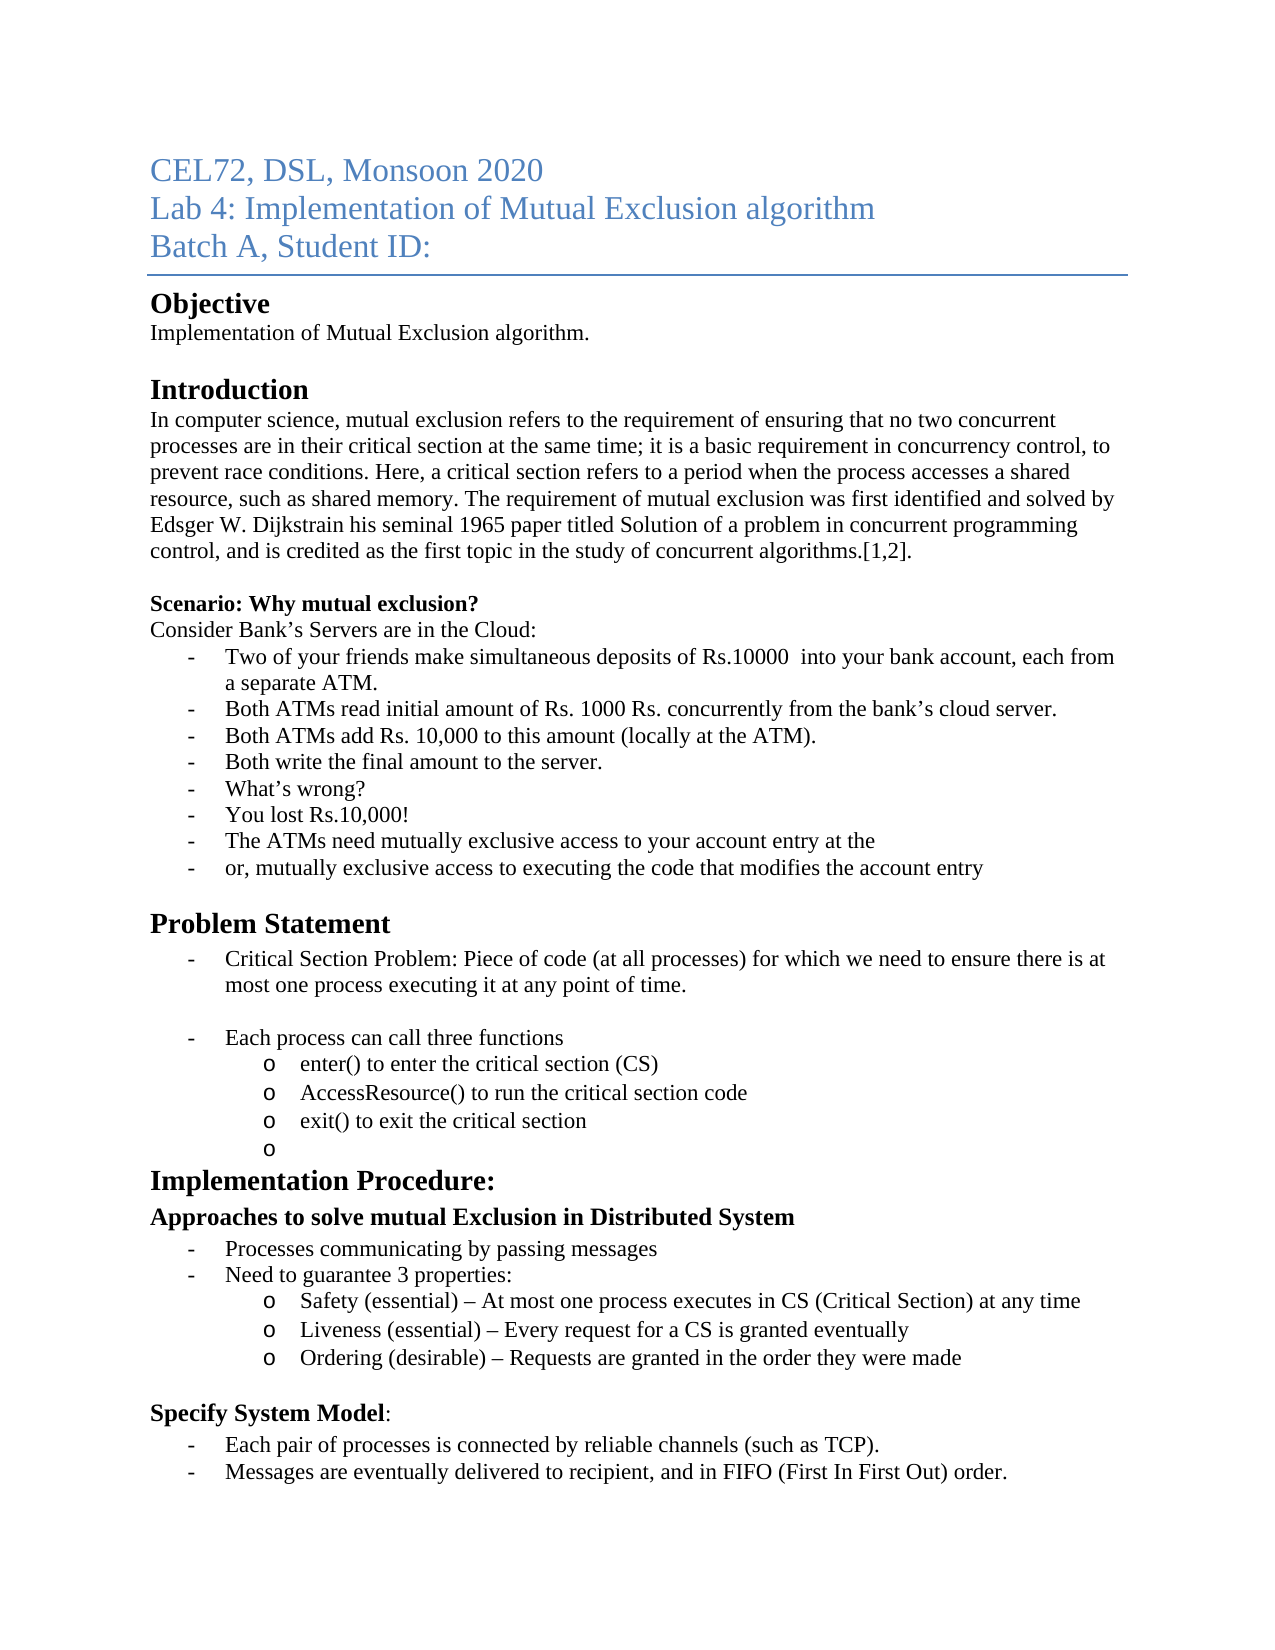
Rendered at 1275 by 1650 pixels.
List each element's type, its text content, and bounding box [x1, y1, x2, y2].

text Approaches to solve mutual Exclusion in Distributed System [150, 1202, 1125, 1231]
list or, mutually exclusive access to executing the code that modifies the account entry [187, 854, 1125, 880]
list You lost Rs.10,000! [187, 801, 1125, 827]
text CEL72, DSL, Monsoon 2020 [150, 150, 1125, 188]
list Need to guarantee 3 properties: [187, 1261, 1125, 1287]
list enter() to enter the critical section (CS) [262, 1050, 1125, 1078]
list Each pair of processes is connected by reliable channels (such as TCP). [187, 1432, 1125, 1458]
list Both ATMs add Rs. 10,000 to this amount (locally at the ATM). [187, 722, 1125, 748]
list AccessResource() to run the critical section code [262, 1078, 1125, 1107]
list Each process can call three functions [187, 1024, 1125, 1050]
text In computer science, mutual exclusion refers to the requirement of ensuring that no two concurrent processes are in their critical section at the same time; it is a basic requirement in concurrency control, to prevent race conditions. Here, a critical section refers to a period when the process accesses a shared resource, such as shared memory. The requirement of mutual exclusion was first identified and solved by Edsger W. Dijkstrain his seminal 1965 paper titled Solution of a problem in concurrent programming control, and is credited as the first topic in the study of concurrent algorithms.[1,2]. [150, 406, 1125, 564]
list Both write the final amount to the server. [187, 748, 1125, 774]
text Objective [150, 286, 1125, 319]
text Implementation Procedure: [150, 1163, 1125, 1197]
list What’s wrong? [187, 774, 1125, 801]
list Processes communicating by passing messages [187, 1235, 1125, 1261]
list Safety (essential) – At most one process executes in CS (Critical Section) at any time [262, 1287, 1125, 1316]
list Liveness (essential) – Every request for a CS is granted eventually [262, 1316, 1125, 1344]
text Introduction [150, 372, 1125, 406]
list Critical Section Problem: Piece of code (at all processes) for which we need to ensure there is at most one process executing it at any point of time. [187, 945, 1125, 998]
text Specify System Model: [150, 1398, 1125, 1427]
text Consider Bank’s Servers are in the Cloud: [150, 616, 1125, 643]
list Both ATMs read initial amount of Rs. 1000 Rs. concurrently from the bank’s cloud server. [187, 696, 1125, 722]
text Implementation of Mutual Exclusion algorithm. [150, 319, 1125, 346]
text Batch A, Student ID: [150, 227, 1125, 265]
text Lab 4: Implementation of Mutual Exclusion algorithm [150, 188, 1125, 227]
text Problem Statement [150, 906, 1125, 940]
list Messages are eventually delivered to recipient, and in FIFO (First In First Out) order. [187, 1458, 1125, 1484]
list exit() to exit the critical section [262, 1107, 1125, 1135]
text Scenario: Why mutual exclusion? [150, 590, 1125, 616]
list The ATMs need mutually exclusive access to your account entry at the [187, 827, 1125, 854]
list Ordering (desirable) – Requests are granted in the order they were made [262, 1344, 1125, 1372]
list Two of your friends make simultaneous deposits of Rs.10000 into your bank account, each from a separate ATM. [187, 643, 1125, 696]
